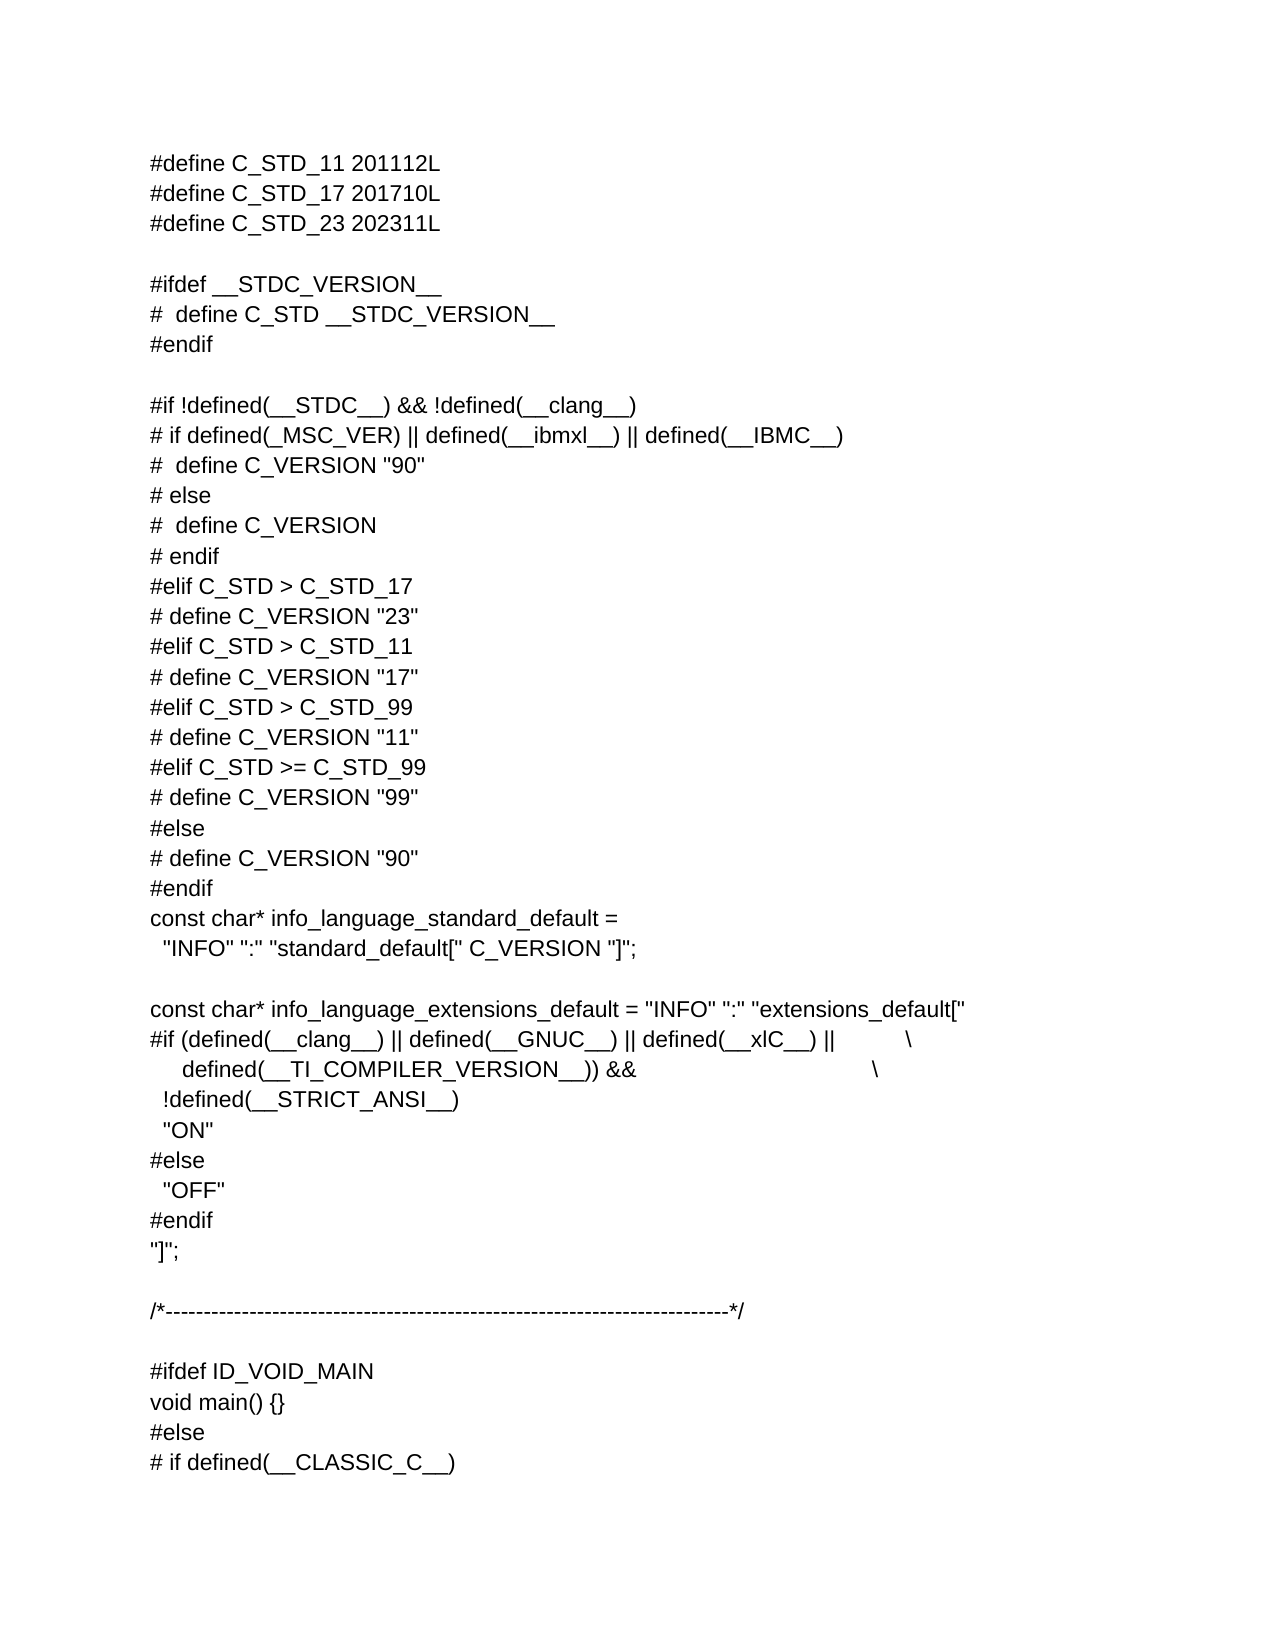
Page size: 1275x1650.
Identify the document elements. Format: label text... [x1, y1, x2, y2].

text #else [150, 814, 1125, 841]
text # define C_VERSION "90" [150, 845, 1125, 871]
text # define C_VERSION "23" [150, 603, 1125, 629]
text # if defined(_MSC_VER) || defined(__ibmxl__) || defined(__IBMC__) [150, 422, 1125, 448]
text #endif [150, 1207, 1125, 1234]
text # define C_VERSION "90" [150, 452, 1125, 478]
text # define C_VERSION "17" [150, 663, 1125, 690]
text # else [150, 482, 1125, 509]
text #elif C_STD > C_STD_11 [150, 633, 1125, 660]
text #define C_STD_17 201710L [150, 180, 1125, 207]
text defined(__TI_COMPILER_VERSION__)) && \ [150, 1056, 1125, 1083]
text #define C_STD_11 201112L [150, 150, 1125, 176]
text #ifdef ID_VOID_MAIN [150, 1358, 1125, 1385]
text # if defined(__CLASSIC_C__) [150, 1449, 1125, 1475]
text # define C_STD __STDC_VERSION__ [150, 301, 1125, 327]
text #elif C_STD > C_STD_99 [150, 694, 1125, 720]
text # define C_VERSION "99" [150, 784, 1125, 811]
text #else [150, 1419, 1125, 1445]
text "]"; [150, 1237, 1125, 1264]
text #elif C_STD >= C_STD_99 [150, 754, 1125, 781]
text # define C_VERSION [150, 512, 1125, 539]
text "ON" [150, 1117, 1125, 1143]
text #define C_STD_23 202311L [150, 210, 1125, 237]
text #if (defined(__clang__) || defined(__GNUC__) || defined(__xlC__) || \ [150, 1026, 1125, 1052]
text void main() {} [150, 1388, 1125, 1415]
text # endif [150, 543, 1125, 569]
text const char* info_language_standard_default = [150, 905, 1125, 932]
text const char* info_language_extensions_default = "INFO" ":" "extensions_default[" [150, 996, 1125, 1022]
text !defined(__STRICT_ANSI__) [150, 1086, 1125, 1113]
text /*--------------------------------------------------------------------------*/ [150, 1298, 1125, 1324]
text # define C_VERSION "11" [150, 724, 1125, 750]
text #else [150, 1147, 1125, 1173]
text #if !defined(__STDC__) && !defined(__clang__) [150, 392, 1125, 418]
text #endif [150, 875, 1125, 901]
text "INFO" ":" "standard_default[" C_VERSION "]"; [150, 935, 1125, 962]
text "OFF" [150, 1177, 1125, 1203]
text #ifdef __STDC_VERSION__ [150, 271, 1125, 297]
text #elif C_STD > C_STD_17 [150, 573, 1125, 599]
text #endif [150, 331, 1125, 358]
